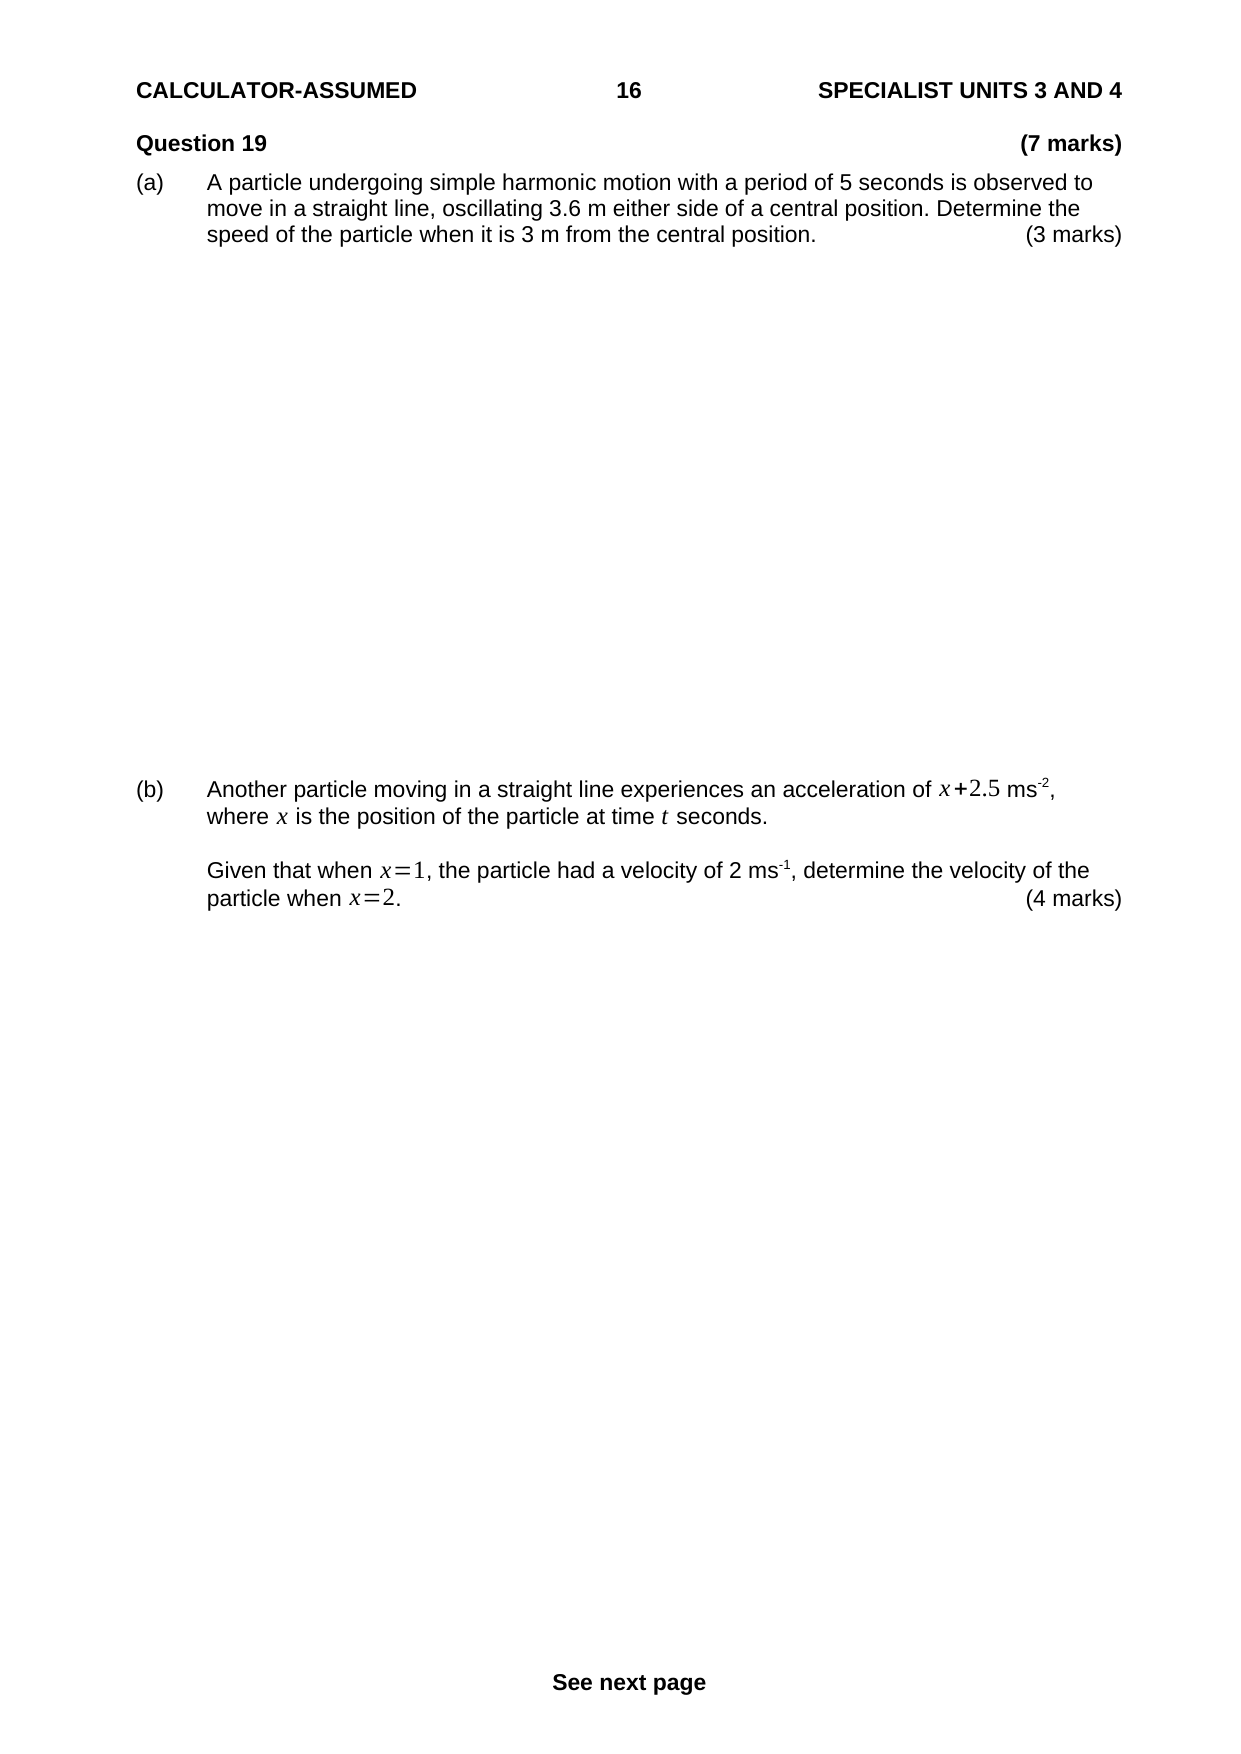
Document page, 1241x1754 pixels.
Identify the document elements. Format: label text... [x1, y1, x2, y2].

text (a) A particle undergoing simple harmonic motion with a period of 5 seconds is observed to move in a straight line, oscillating 3.6 m either side of a central position. Determine the speed of the particle when it is 3 m from the central position. (3 marks) [136, 169, 1122, 248]
text (b) Another particle moving in a straight line experiences an acceleration of ms-2, where is the position of the particle at time seconds. [136, 775, 1122, 830]
text Given that when , the particle had a velocity of 2 ms-1, determine the velocity of the particle when . (4 marks) [136, 856, 1122, 912]
text Question 19 (7 marks) [136, 130, 1122, 156]
